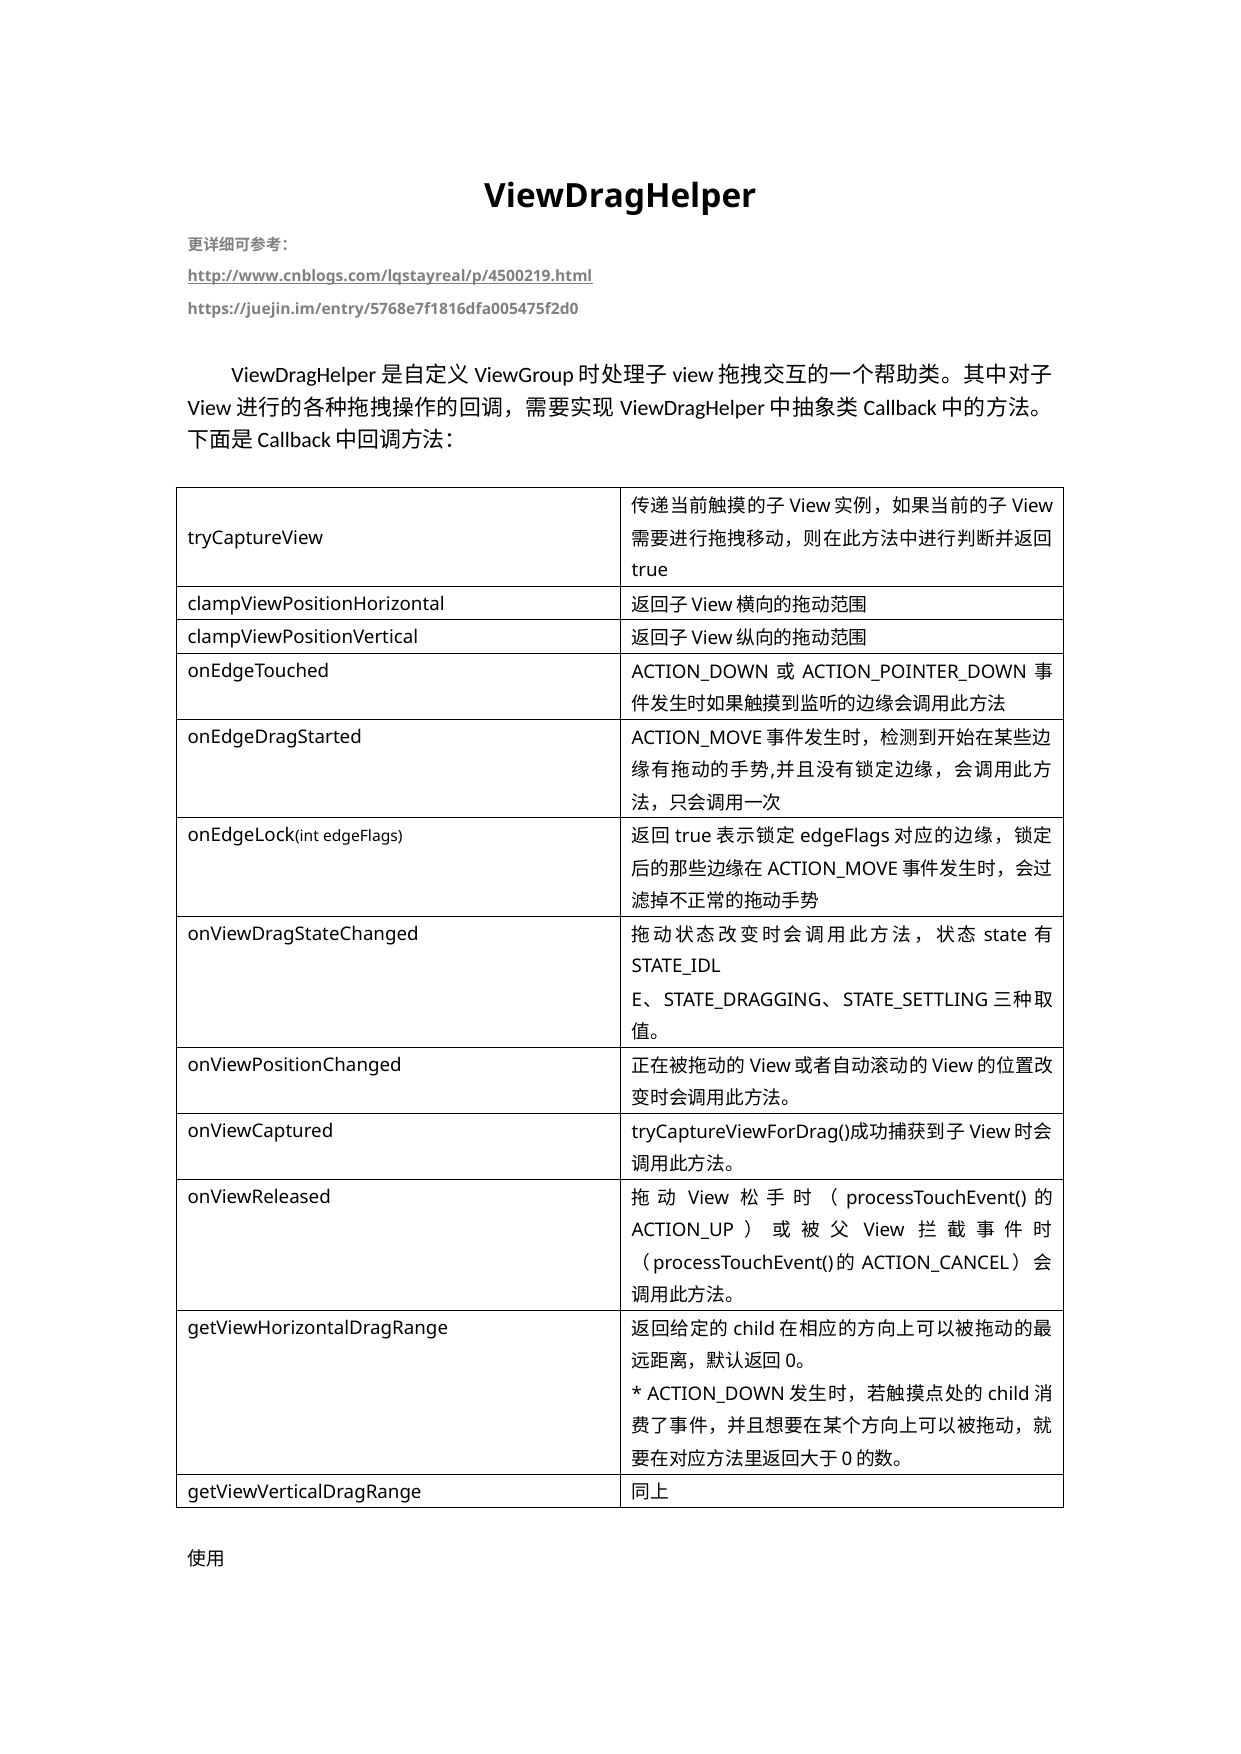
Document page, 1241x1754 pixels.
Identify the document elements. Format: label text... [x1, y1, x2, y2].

table_cell onViewReleased [177, 1180, 620, 1310]
table_cell ACTION_MOVE事件发生时，检测到开始在某些边缘有拖动的手势,并且没有锁定边缘，会调用此方法，只会调用一次 [621, 720, 1063, 817]
table_cell onViewPositionChanged [177, 1048, 620, 1113]
table_cell onEdgeLock(int edgeFlags) [177, 818, 620, 916]
text ViewDragHelper [187, 162, 1053, 227]
table_cell 拖动状态改变时会调用此方法，状态state有STATE_IDLE、STATE_DRAGGING、STATE_SETTLING三种取值。 [621, 917, 1063, 1047]
table_cell getViewVerticalDragRange [177, 1475, 620, 1507]
table_cell onViewDragStateChanged [177, 917, 620, 1047]
table_cell 返回子View横向的拖动范围 [621, 587, 1063, 619]
table_cell getViewHorizontalDragRange [177, 1311, 620, 1473]
table_cell onViewCaptured [177, 1114, 620, 1179]
table_cell 同上 [621, 1475, 1063, 1507]
table_cell 返回true表示锁定edgeFlags对应的边缘，锁定后的那些边缘在ACTION_MOVE事件发生时，会过滤掉不正常的拖动手势 [621, 818, 1063, 916]
table_cell 返回给定的child在相应的方向上可以被拖动的最远距离，默认返回0。 * ACTION_DOWN发生时，若触摸点处的child消费了事件，并且想要在某个方向上可以被拖动，就要在对应方法里返回大于0的数。 [621, 1311, 1063, 1473]
table_cell 拖动View松手时（processTouchEvent()的ACTION_UP）或被父View拦截事件时（processTouchEvent()的ACTION_CANCEL）会调用此方法。 [621, 1180, 1063, 1310]
text ViewDragHelper是自定义ViewGroup时处理子view拖拽交互的一个帮助类。其中对子View进行的各种拖拽操作的回调，需要实现ViewDragHelper中抽象类Callback中的方法。下面是Callback中回调方法： [187, 357, 1053, 454]
table_cell onEdgeDragStarted [177, 720, 620, 817]
table_cell tryCaptureViewForDrag()成功捕获到子View时会调用此方法。 [621, 1114, 1063, 1179]
table_cell 正在被拖动的View或者自动滚动的View的位置改变时会调用此方法。 [621, 1048, 1063, 1113]
text http://www.cnblogs.com/lqstayreal/p/4500219.html [187, 259, 1053, 292]
text https://juejin.im/entry/5768e7f1816dfa005475f2d0 [187, 292, 1053, 324]
table_cell onEdgeTouched [177, 654, 620, 719]
text 更详细可参考： [187, 227, 1053, 259]
table_cell clampViewPositionVertical [177, 620, 620, 653]
text 使用 [187, 1541, 1053, 1573]
table_cell 返回子View纵向的拖动范围 [621, 620, 1063, 653]
table_cell ACTION_DOWN或ACTION_POINTER_DOWN事件发生时如果触摸到监听的边缘会调用此方法 [621, 654, 1063, 719]
table_cell clampViewPositionHorizontal [177, 587, 620, 619]
table_header tryCaptureView [177, 488, 620, 586]
table_header 传递当前触摸的子View实例，如果当前的子View需要进行拖拽移动，则在此方法中进行判断并返回true [621, 488, 1063, 586]
